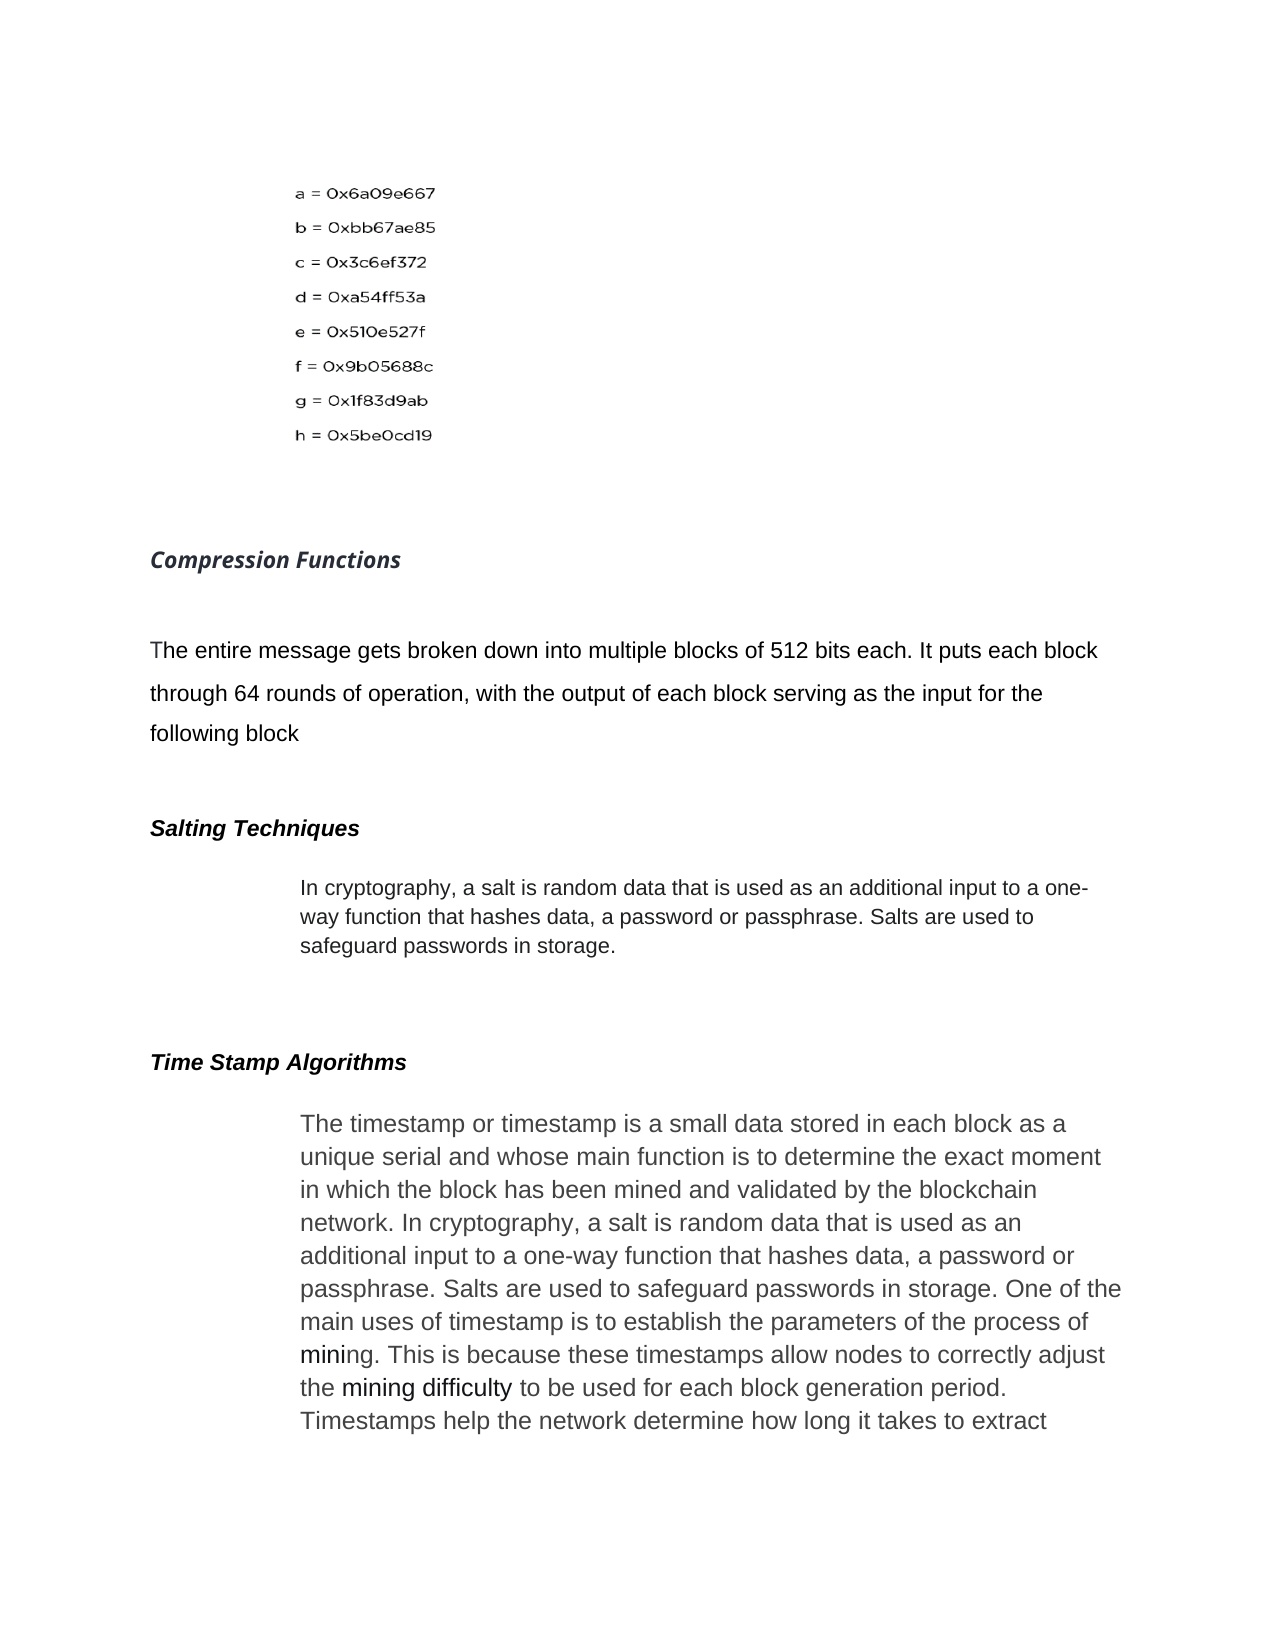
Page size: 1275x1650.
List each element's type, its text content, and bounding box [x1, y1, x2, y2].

picture [225, 150, 525, 485]
text In cryptography, a salt is random data that is used as an additional input to a one-way function that hashes data, a password or passphrase. Salts are used to safeguard passwords in storage. [300, 875, 1125, 958]
text Salting Techniques [150, 814, 1125, 841]
subtitle The entire message gets broken down into multiple blocks of 512 bits each. It puts each block through 64 rounds of operation, with the output of each block serving as the input for the following block [150, 625, 1125, 747]
subtitle Compression Functions [150, 534, 1125, 575]
text Time Stamp Algorithms [150, 1049, 1125, 1075]
